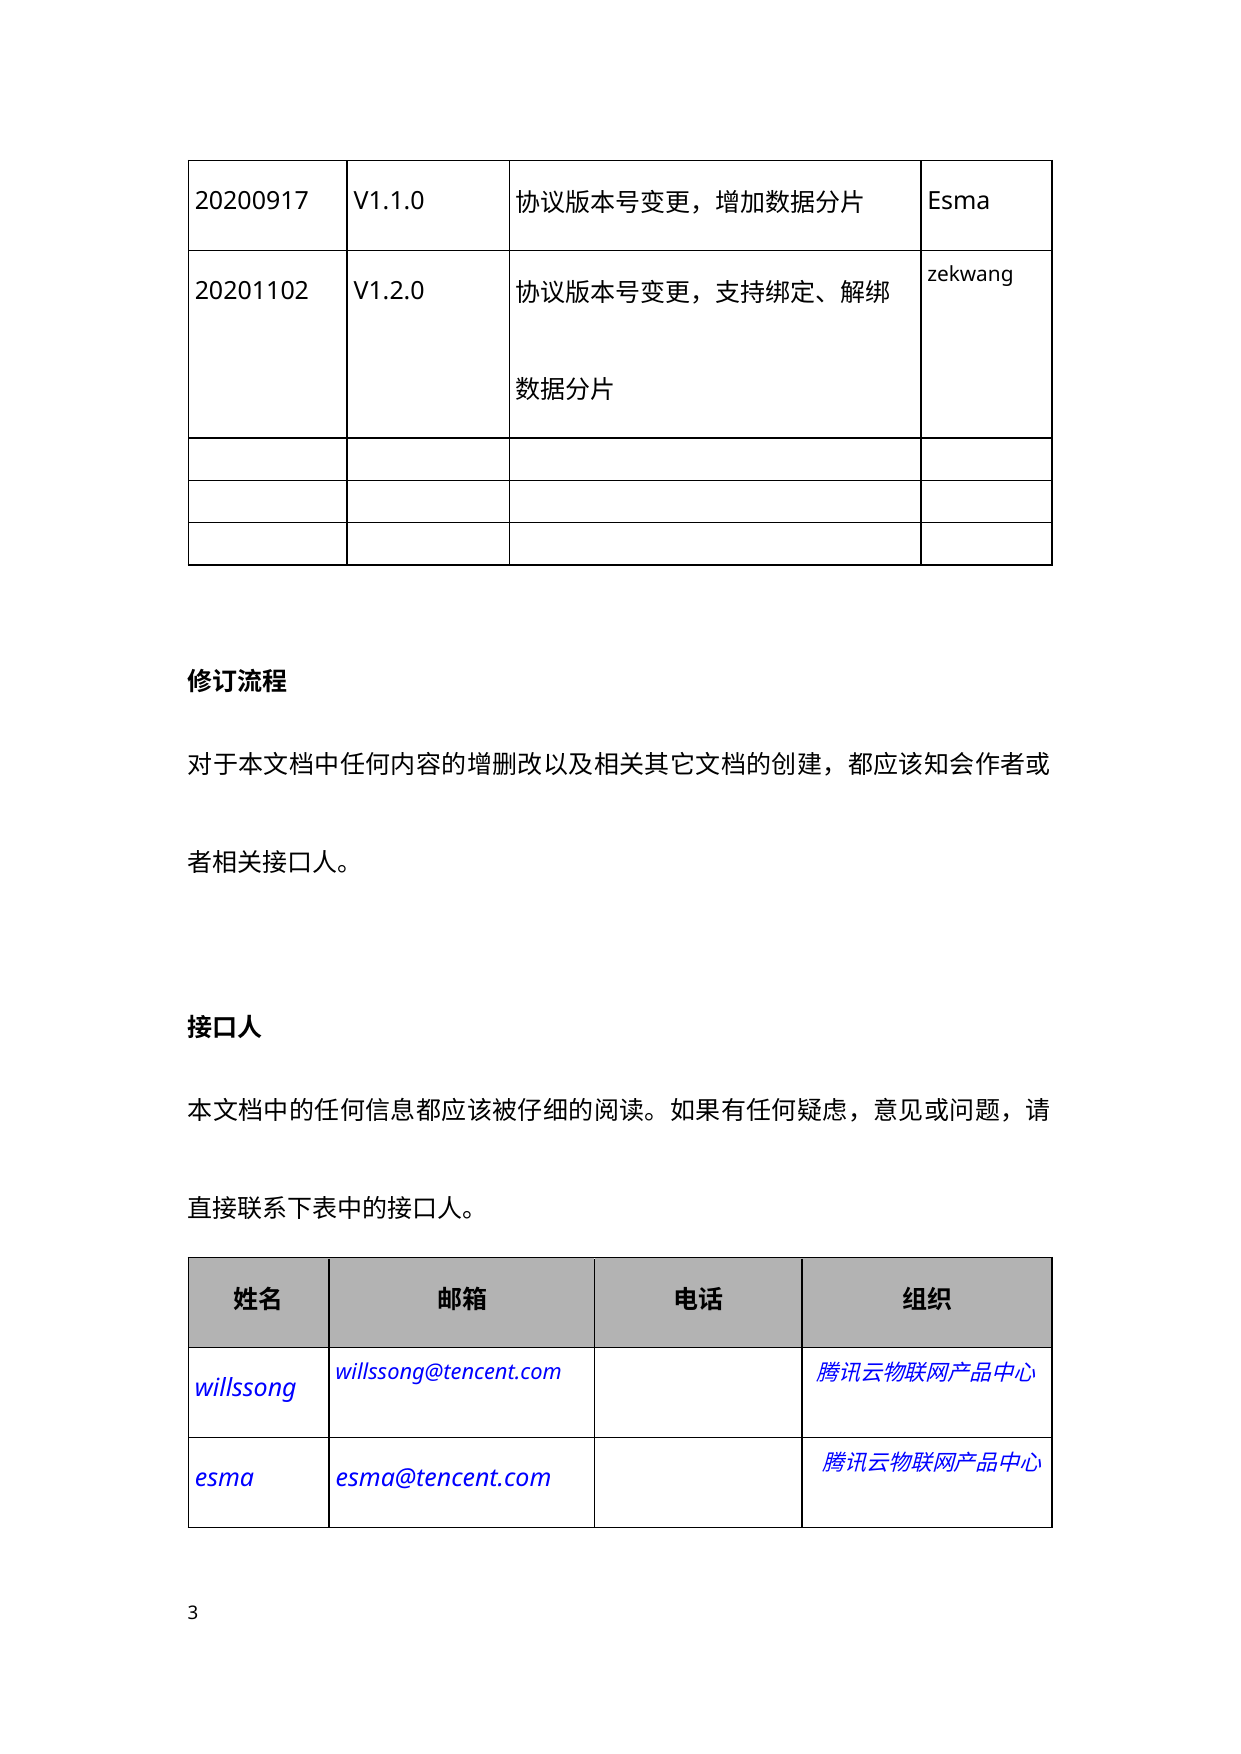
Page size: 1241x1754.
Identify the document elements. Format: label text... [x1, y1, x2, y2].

text 本文档中的任何信息都应该被仔细的阅读。如果有任何疑虑，意见或问题，请直接联系下表中的接口人。 [187, 1076, 1053, 1239]
table_cell [348, 481, 509, 522]
table_header 邮箱 [330, 1258, 594, 1347]
table_cell 腾讯云物联网产品中心 [803, 1348, 1051, 1437]
table_cell 20200917 [189, 161, 346, 250]
table_cell esma [189, 1438, 328, 1527]
table_cell [510, 523, 920, 564]
table_cell [922, 439, 1051, 479]
table_cell [510, 439, 920, 479]
table_cell V1.2.0 [348, 251, 509, 437]
table_cell [922, 481, 1051, 522]
table_cell [510, 481, 920, 522]
text 对于本文档中任何内容的增删改以及相关其它文档的创建，都应该知会作者或者相关接口人。 [187, 731, 1053, 893]
table_cell [348, 439, 509, 479]
table_cell Esma [922, 161, 1051, 250]
table_cell 协议版本号变更，支持绑定、解绑数据分片 [510, 251, 920, 437]
table_cell 20201102 [189, 251, 346, 437]
table_cell [595, 1348, 801, 1437]
text 接口人 [187, 993, 1053, 1058]
table_cell V1.1.0 [348, 161, 509, 250]
table_cell [922, 523, 1051, 564]
table_header 组织 [803, 1258, 1051, 1347]
table_cell [348, 523, 509, 564]
table_cell zekwang [922, 251, 1051, 437]
table_cell [189, 523, 346, 564]
table_cell 协议版本号变更，增加数据分片 [510, 161, 920, 250]
table_cell willssong [189, 1348, 328, 1437]
table_cell [595, 1438, 801, 1527]
text 修订流程 [187, 647, 1053, 712]
table_cell [189, 481, 346, 522]
table_header 电话 [595, 1258, 802, 1347]
table_cell [189, 439, 346, 479]
table_cell willssong@tencent.com [330, 1348, 594, 1437]
table_cell 腾讯云物联网产品中心 [803, 1438, 1051, 1527]
table_header 姓名 [189, 1258, 329, 1347]
table_cell esma@tencent.com [330, 1438, 594, 1527]
